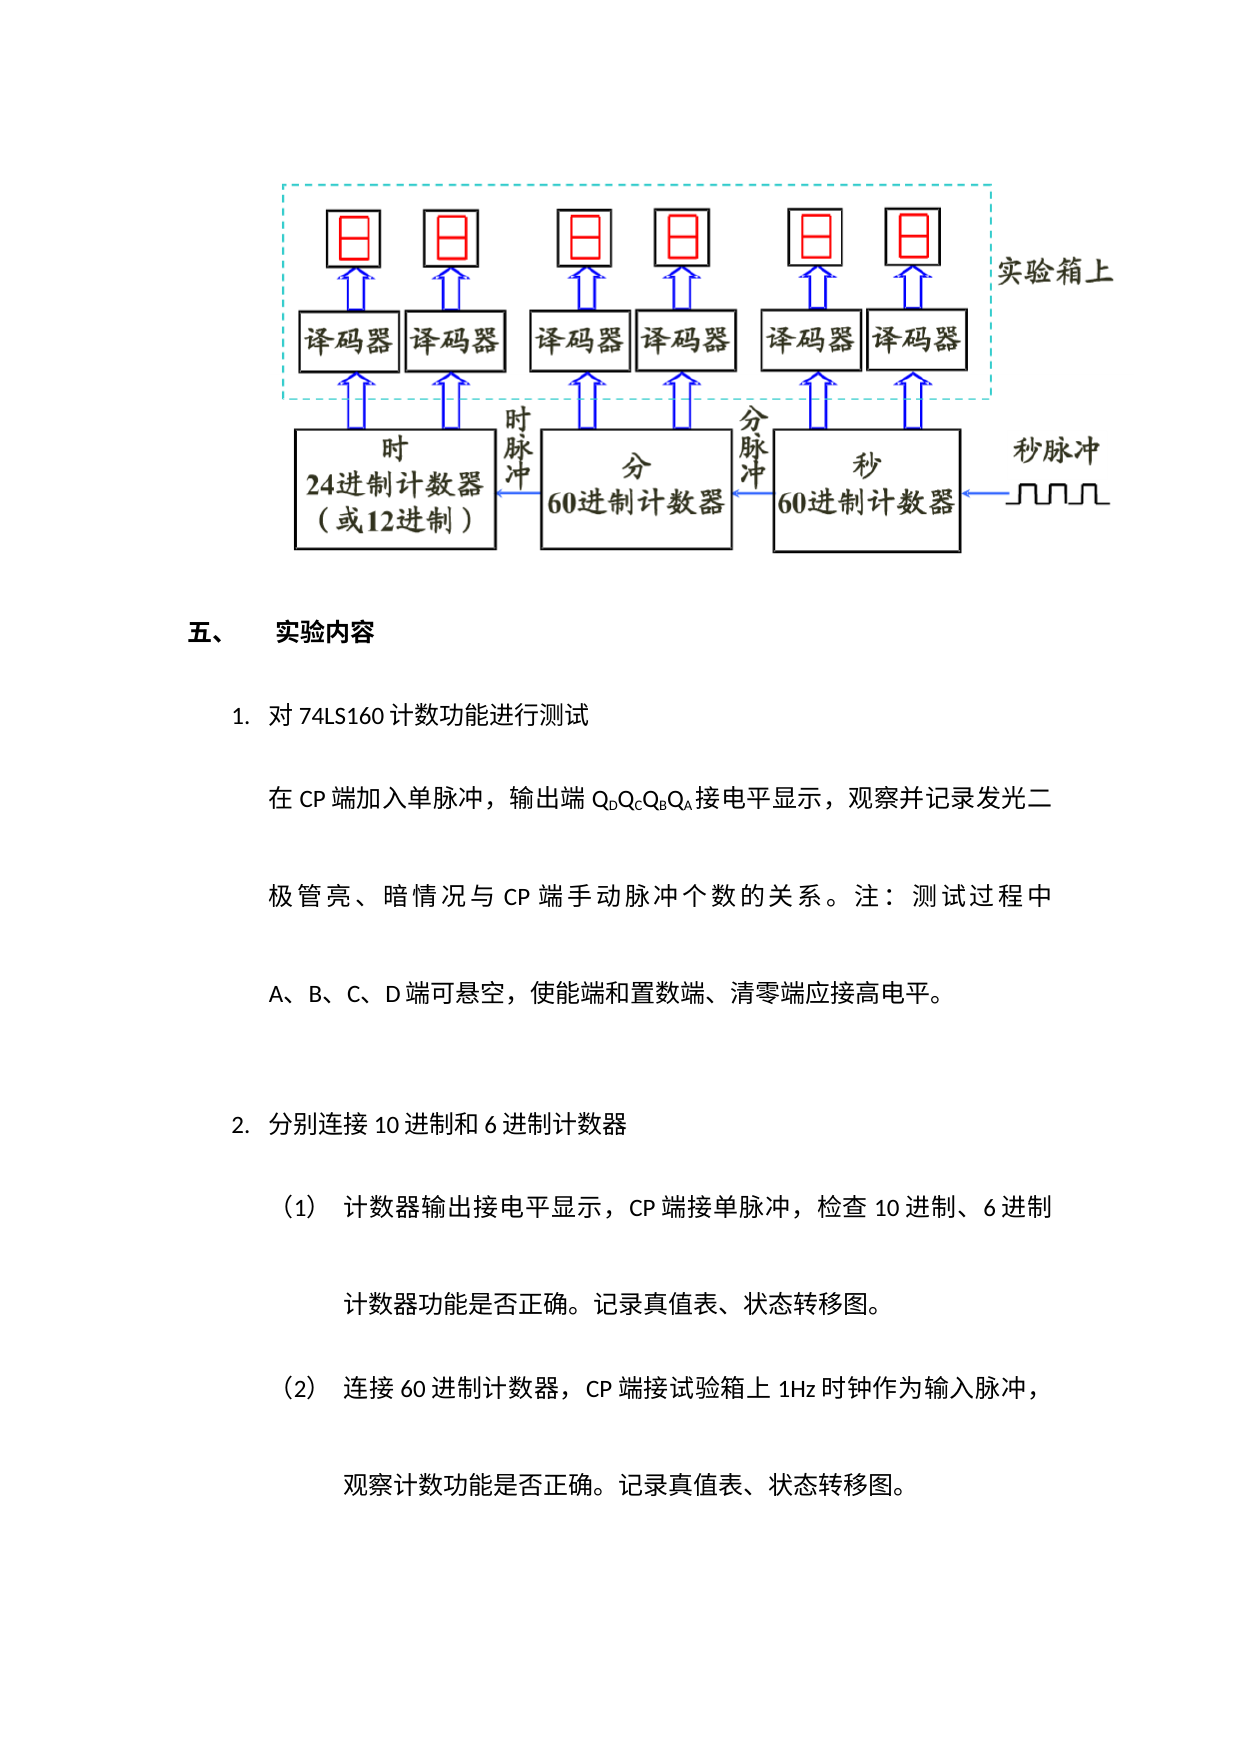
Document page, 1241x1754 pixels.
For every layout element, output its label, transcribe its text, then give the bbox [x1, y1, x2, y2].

list 分别连接10进制和6进制计数器 [231, 1090, 1053, 1155]
picture [268, 162, 1134, 566]
list 实验内容 [187, 598, 1053, 663]
list 对74LS160计数功能进行测试 [231, 681, 1053, 746]
list 计数器输出接电平显示，CP端接单脉冲，检查10进制、6进制计数器功能是否正确。记录真值表、状态转移图。 [269, 1173, 1053, 1336]
list 在CP端加入单脉冲，输出端QDQCQBQA接电平显示，观察并记录发光二极管亮、暗情况与CP端手动脉冲个数的关系。注：测试过程中A、B、C、D端可悬空，使能端和置数端、清零端应接高电平。 [269, 764, 1053, 1024]
list 连接60进制计数器，CP端接试验箱上1Hz时钟作为输入脉冲，观察计数功能是否正确。记录真值表、状态转移图。 [269, 1354, 1053, 1516]
